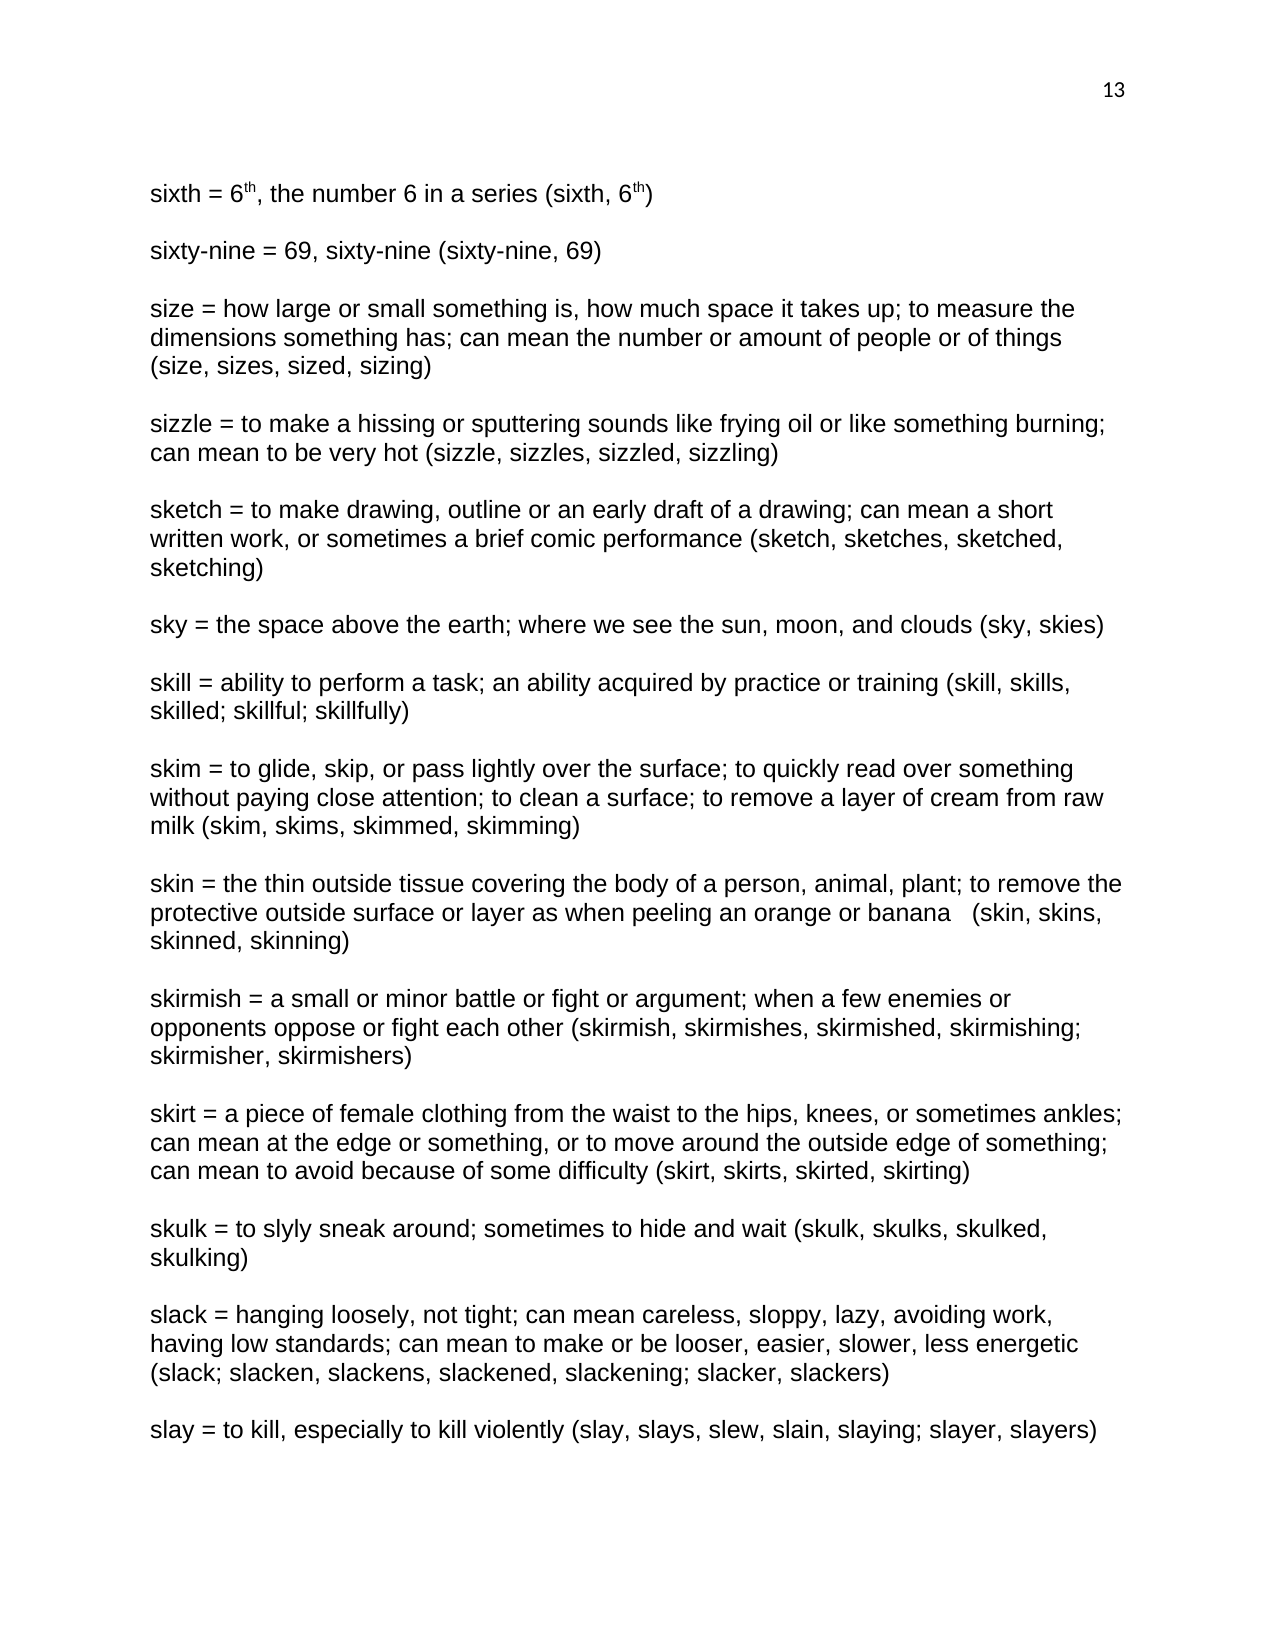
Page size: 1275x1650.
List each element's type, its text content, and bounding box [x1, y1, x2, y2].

text skulk = to slyly sneak around; sometimes to hide and wait (skulk, skulks, skulked, skulking) [150, 1214, 1125, 1271]
text slay = to kill, especially to kill violently (slay, slays, slew, slain, slaying; slayer, slayers) [150, 1415, 1125, 1444]
text skim = to glide, skip, or pass lightly over the surface; to quickly read over something without paying close attention; to clean a surface; to remove a layer of cream from raw milk (skim, skims, skimmed, skimming) [150, 754, 1125, 840]
text skill = ability to perform a task; an ability acquired by practice or training (skill, skills, skilled; skillful; skillfully) [150, 667, 1125, 725]
text sketch = to make drawing, outline or an early draft of a drawing; can mean a short written work, or sometimes a brief comic performance (sketch, sketches, sketched, sketching) [150, 495, 1125, 581]
text sixty-nine = 69, sixty-nine (sixty-nine, 69) [150, 236, 1125, 265]
text sizzle = to make a hissing or sputtering sounds like frying oil or like something burning; can mean to be very hot (sizzle, sizzles, sizzled, sizzling) [150, 409, 1125, 466]
text skin = the thin outside tissue covering the body of a person, animal, plant; to remove the protective outside surface or layer as when peeling an orange or banana (skin, skins, skinned, skinning) [150, 869, 1125, 955]
text size = how large or small something is, how much space it takes up; to measure the dimensions something has; can mean the number or amount of people or of things (size, sizes, sized, sizing) [150, 294, 1125, 380]
text slack = hanging loosely, not tight; can mean careless, sloppy, lazy, avoiding work, having low standards; can mean to make or be looser, easier, slower, less energetic (slack; slacken, slackens, slackened, slackening; slacker, slackers) [150, 1300, 1125, 1386]
text sixth = 6th, the number 6 in a series (sixth, 6th) [150, 179, 1125, 207]
text sky = the space above the earth; where we see the sun, moon, and clouds (sky, skies) [150, 610, 1125, 639]
text skirt = a piece of female clothing from the waist to the hips, knees, or sometimes ankles; can mean at the edge or something, or to move around the outside edge of something; can mean to avoid because of some difficulty (skirt, skirts, skirted, skirting) [150, 1099, 1125, 1185]
text skirmish = a small or minor battle or fight or argument; when a few enemies or opponents oppose or fight each other (skirmish, skirmishes, skirmished, skirmishing; skirmisher, skirmishers) [150, 984, 1125, 1070]
